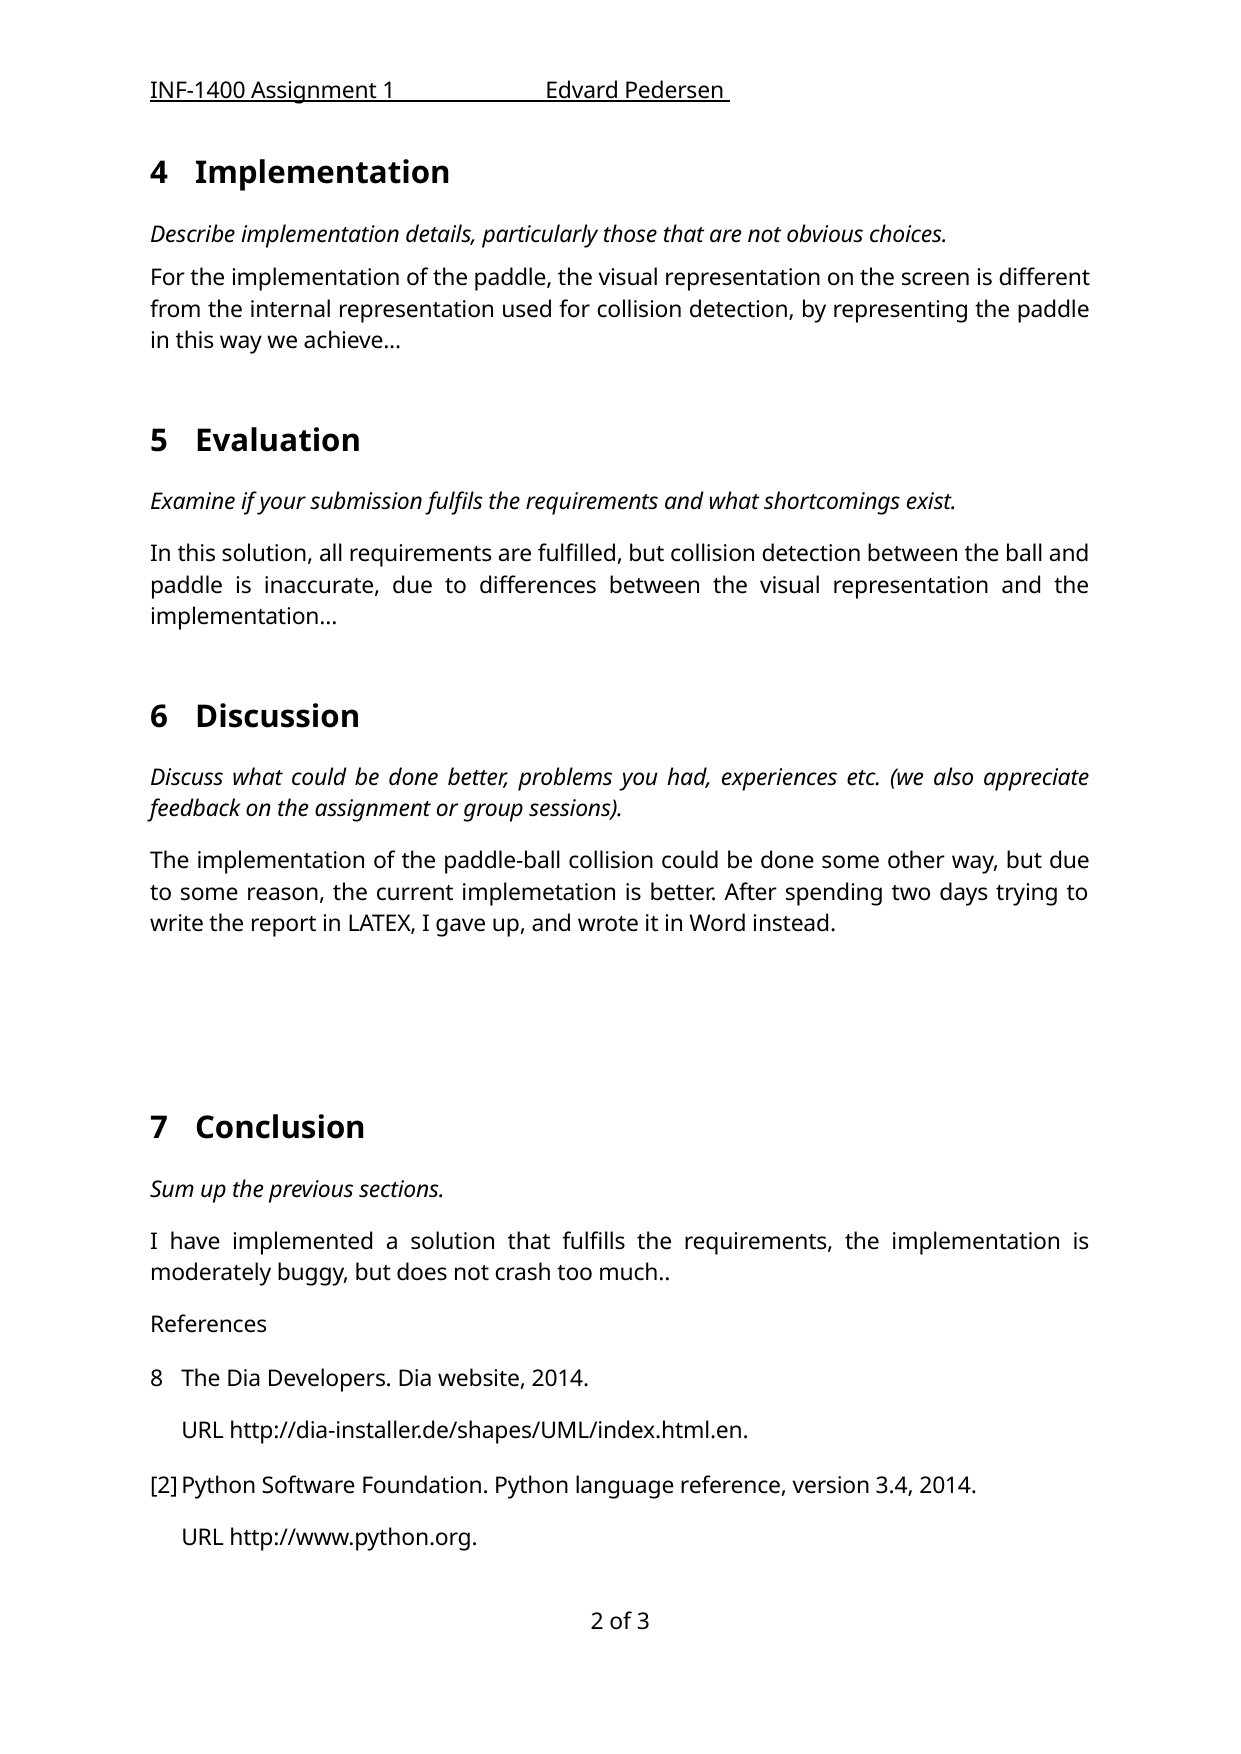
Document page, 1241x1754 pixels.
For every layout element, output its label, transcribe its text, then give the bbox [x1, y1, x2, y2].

subtitle Discussion [150, 693, 1090, 736]
text The implementation of the paddle-ball collision could be done some other way, but due to some reason, the current implemetation is better. After spending two days trying to write the report in LATEX, I gave up, and wrote it in Word instead. [150, 844, 1090, 938]
table_header [1] [149, 1360, 179, 1467]
text Describe implementation details, particularly those that are not obvious choices. [150, 218, 1090, 249]
text Sum up the previous sections. [150, 1172, 1090, 1204]
text References [150, 1308, 1090, 1339]
text Discuss what could be done better, problems you had, experiences etc. (we also appreciate feedback on the assignment or group sessions). [150, 761, 1090, 824]
table_header The Dia Developers. Dia website, 2014. URL http://dia-installer.de/shapes/UML/index.html.en. [179, 1360, 1089, 1467]
text Examine if your submission fulfils the requirements and what shortcomings exist. [150, 485, 1090, 516]
text In this solution, all requirements are fulfilled, but collision detection between the ball and paddle is inaccurate, due to differences between the visual representation and the implementation... [150, 537, 1090, 631]
subtitle Evaluation [150, 418, 1090, 460]
text For the implementation of the paddle, the visual representation on the screen is different from the internal representation used for collision detection, by representing the paddle in this way we achieve... [150, 261, 1090, 355]
table_cell [2] [149, 1467, 179, 1574]
subtitle Conclusion [150, 1105, 1090, 1147]
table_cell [179, 1467, 1089, 1574]
text I have implemented a solution that fulfills the requirements, the implementation is moderately buggy, but does not crash too much.. [150, 1224, 1090, 1287]
subtitle Implementation [150, 150, 1090, 193]
